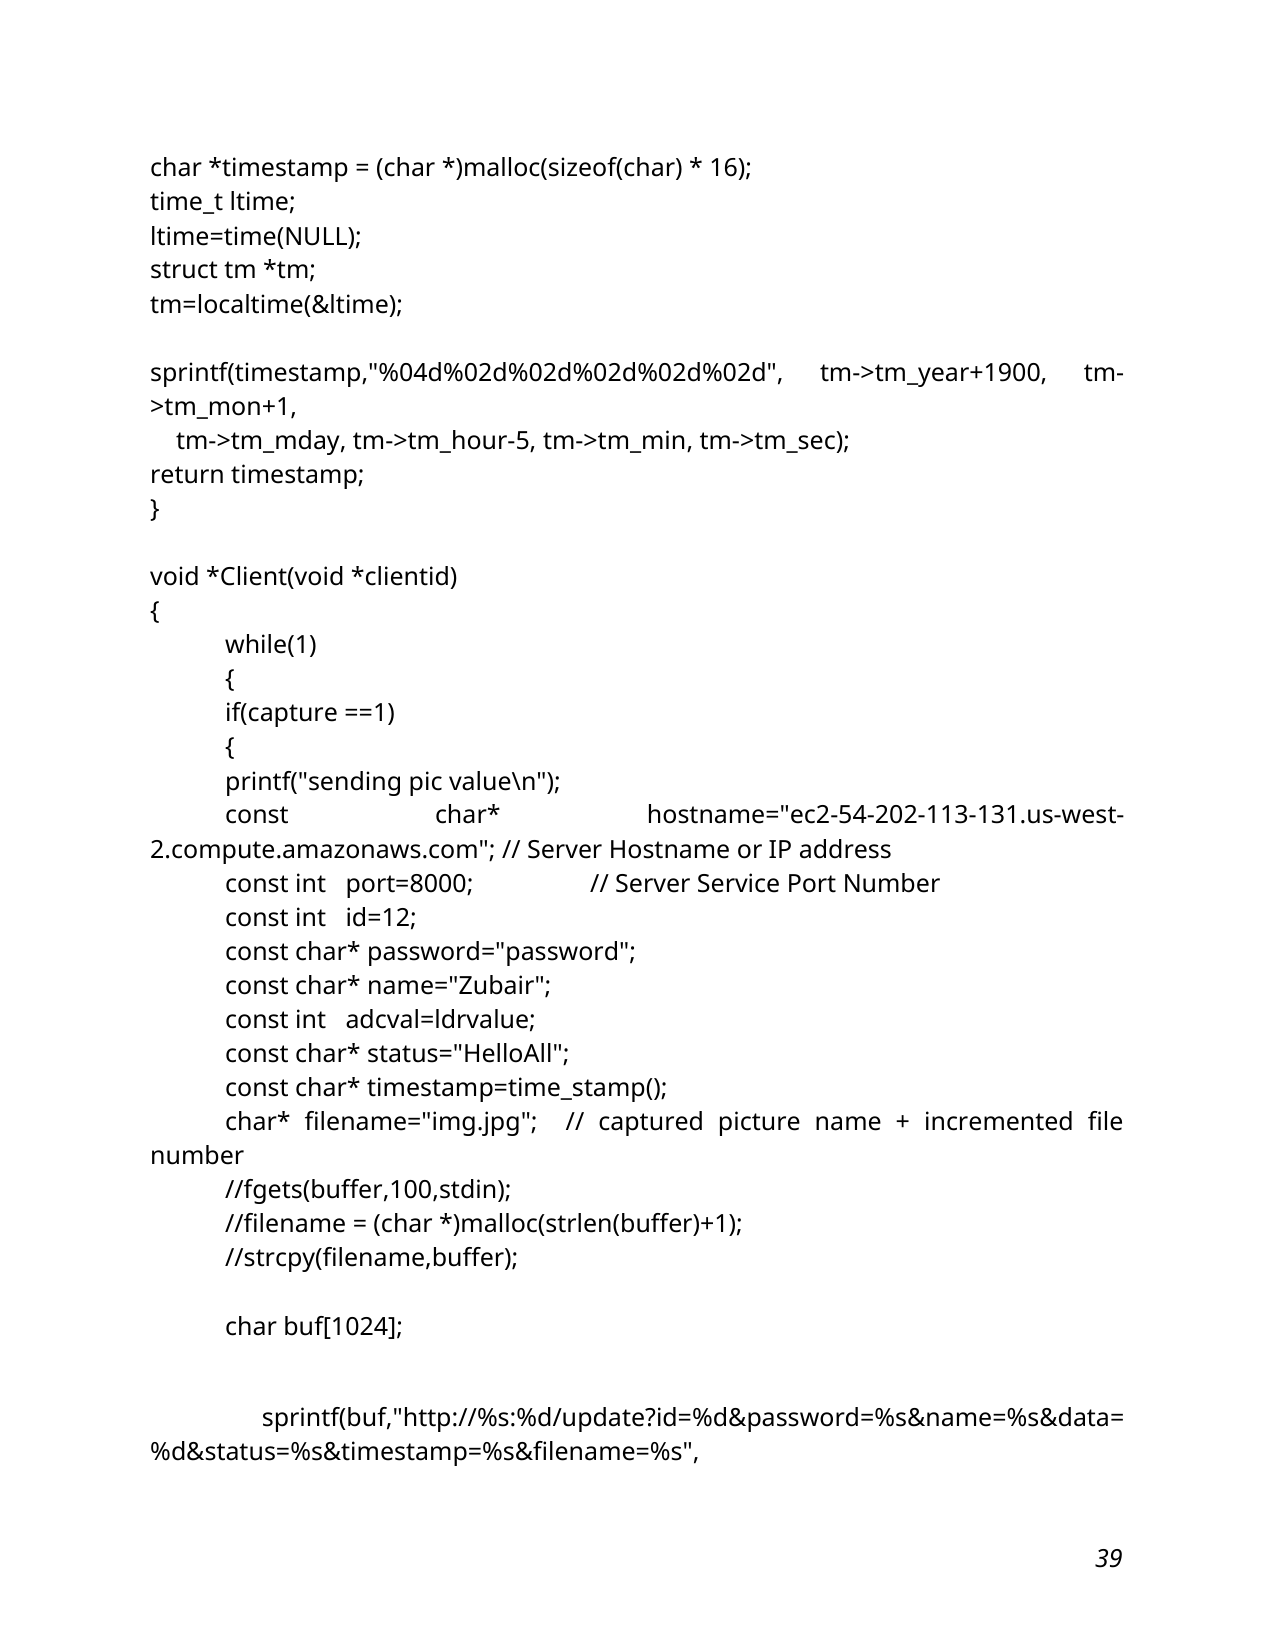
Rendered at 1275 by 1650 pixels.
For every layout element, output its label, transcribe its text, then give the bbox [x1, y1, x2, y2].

text const char* name="Zubair"; [150, 967, 1125, 1002]
text char buf[1024]; [150, 1308, 1125, 1342]
text return timestamp; [150, 457, 1125, 491]
text while(1) [150, 627, 1125, 661]
text char* filename="img.jpg"; // captured picture name + incremented file number [150, 1104, 1125, 1172]
text struct tm *tm; [150, 252, 1125, 286]
text if(capture ==1) [150, 695, 1125, 729]
text ltime=time(NULL); [150, 218, 1125, 252]
text //filename = (char *)malloc(strlen(buffer)+1); [150, 1206, 1125, 1240]
text const int adcval=ldrvalue; [150, 1002, 1125, 1036]
text time_t ltime; [150, 184, 1125, 218]
text const char* hostname="ec2-54-202-113-131.us-west-2.compute.amazonaws.com"; // Server Hostname or IP address [150, 797, 1125, 865]
text { [150, 661, 1125, 695]
text const char* password="password"; [150, 933, 1125, 967]
text const int id=12; [150, 899, 1125, 933]
text { [150, 593, 1125, 627]
text } [150, 491, 1125, 525]
text void *Client(void *clientid) [150, 559, 1125, 593]
text printf("sending pic value\n"); [150, 763, 1125, 797]
text { [150, 729, 1125, 763]
text const char* status="HelloAll"; [150, 1036, 1125, 1070]
text tm->tm_mday, tm->tm_hour-5, tm->tm_min, tm->tm_sec); [150, 422, 1125, 457]
text sprintf(buf,"http://%s:%d/update?id=%d&password=%s&name=%s&data=%d&status=%s&timestamp=%s&filename=%s", [150, 1400, 1125, 1468]
text //fgets(buffer,100,stdin); [150, 1172, 1125, 1206]
text char *timestamp = (char *)malloc(sizeof(char) * 16); [150, 150, 1125, 184]
text tm=localtime(&ltime); [150, 286, 1125, 320]
text //strcpy(filename,buffer); [150, 1240, 1125, 1274]
text sprintf(timestamp,"%04d%02d%02d%02d%02d%02d", tm->tm_year+1900, tm->tm_mon+1, [150, 354, 1125, 422]
text const char* timestamp=time_stamp(); [150, 1070, 1125, 1104]
text const int port=8000; // Server Service Port Number [150, 865, 1125, 899]
